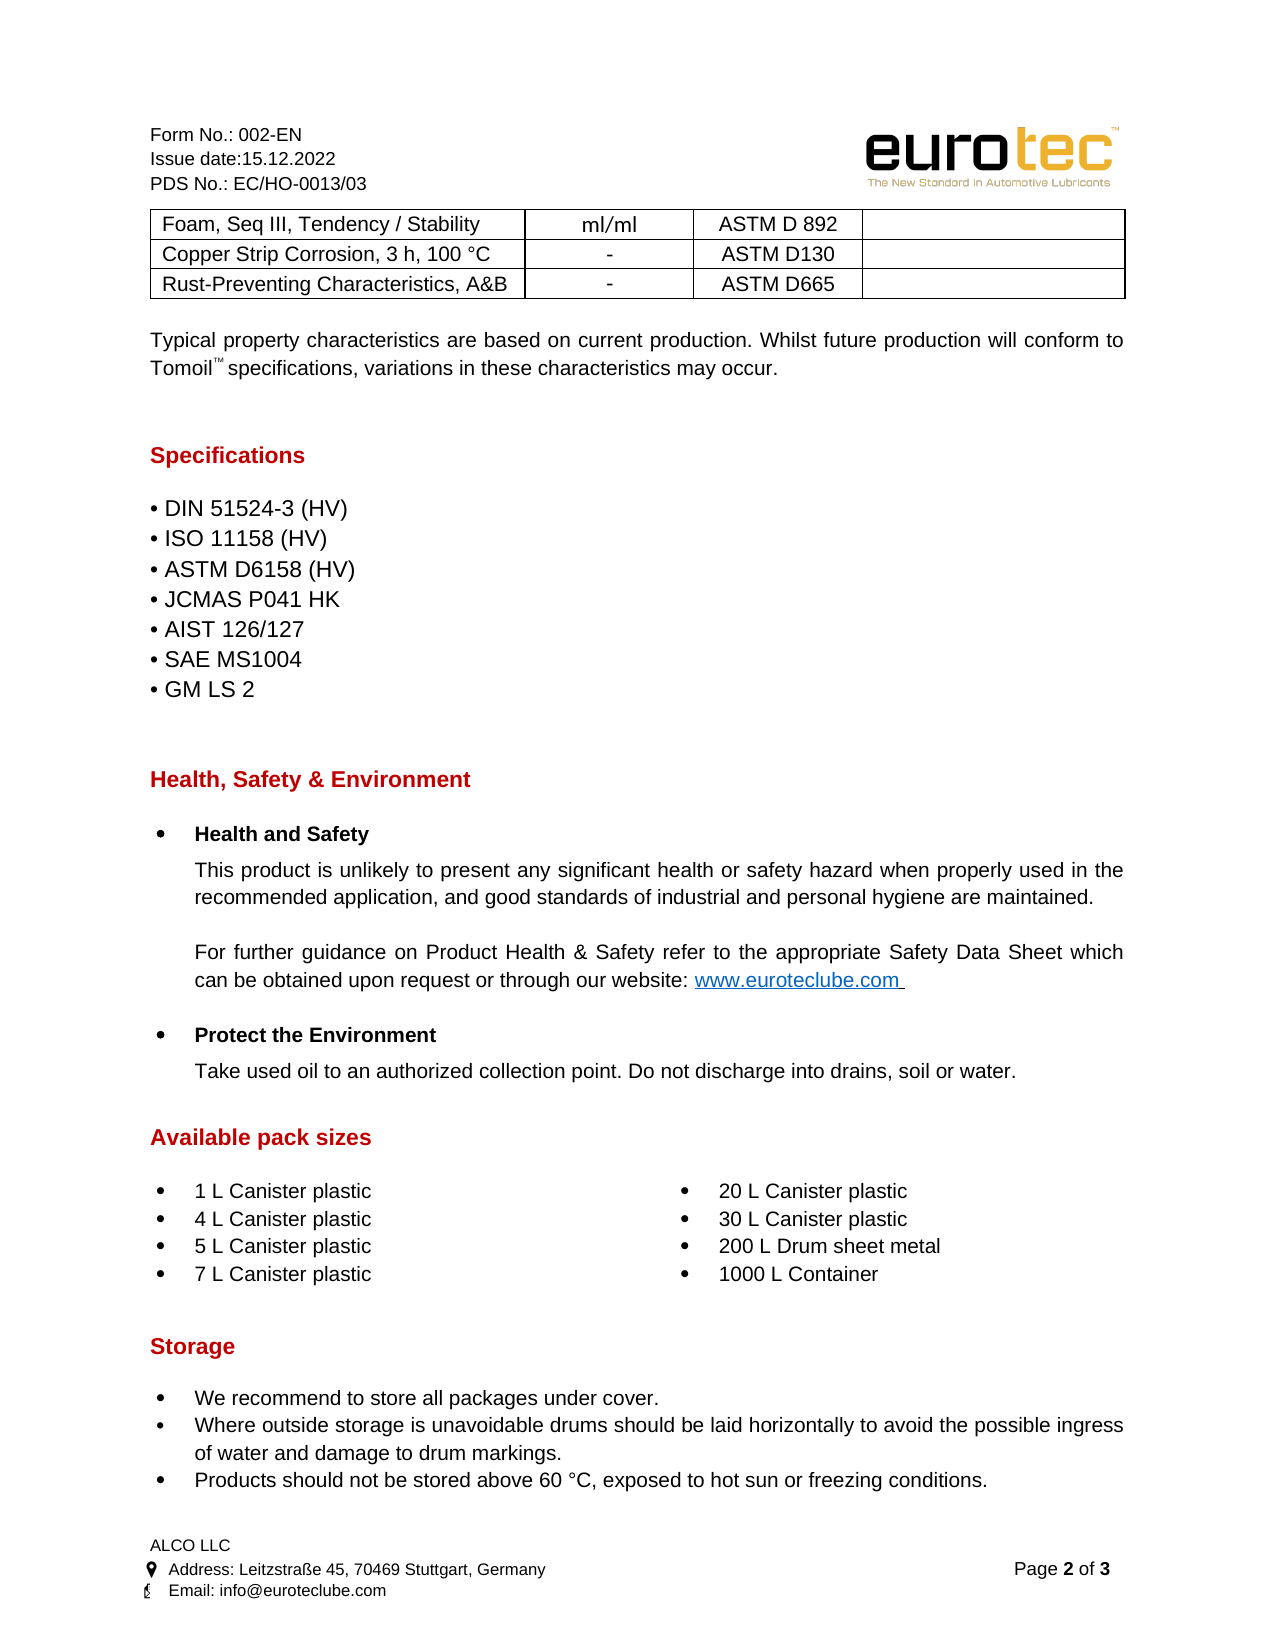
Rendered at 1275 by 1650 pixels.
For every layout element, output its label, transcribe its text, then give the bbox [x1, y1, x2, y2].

table_cell Foam, Seq III, Tendency / Stability [151, 210, 524, 238]
list 20 L Canister plastic [681, 1179, 1125, 1203]
picture [859, 73, 1125, 209]
text • DIN 51524-3 (HV) • ISO 11158 (HV) • ASTM D6158 (HV) • JCMAS P041 HK • AIST 126/127 • SAE MS1004 • GM LS 2 [150, 495, 1125, 703]
text This product is unlikely to present any significant health or safety hazard when properly used in the recommended application, and good standards of industrial and personal hygiene are maintained. [194, 857, 1125, 909]
list Health and Safety [157, 821, 1125, 846]
table_cell Rust-Preventing Characteristics, A&B [151, 269, 524, 298]
table_cell - [526, 269, 693, 298]
text Storage [150, 1333, 1125, 1359]
table_cell - [526, 240, 693, 268]
table_cell ASTM D 892 [694, 210, 862, 238]
table_cell [863, 210, 1124, 238]
list 30 L Canister plastic [681, 1207, 1125, 1231]
text Health, Safety & Environment [150, 766, 1125, 792]
list Products should not be stored above 60 °C, exposed to hot sun or freezing conditions. [157, 1468, 1125, 1492]
table_cell ml/ml [526, 210, 693, 238]
list Where outside storage is unavoidable drums should be laid horizontally to avoid the possible ingress of water and damage to drum markings. [157, 1413, 1125, 1464]
list Take used oil to an authorized collection point. Do not discharge into drains, soil or water. [194, 1058, 1125, 1082]
list Protect the Environment [157, 1022, 1125, 1047]
table_cell [863, 269, 1124, 298]
text Typical property characteristics are based on current production. Whilst future production will conform to Tomoil™ specifications, variations in these characteristics may occur. [150, 328, 1125, 379]
list 7 L Canister plastic [157, 1262, 601, 1286]
list 5 L Canister plastic [157, 1234, 601, 1258]
table_cell ASTM D130 [694, 240, 862, 268]
table_cell Copper Strip Corrosion, 3 h, 100 °C [151, 240, 524, 268]
text Available pack sizes [150, 1124, 1125, 1150]
text For further guidance on Product Health & Safety refer to the appropriate Safety Data Sheet which can be obtained upon request or through our website: www.euroteclube.com [194, 940, 1125, 991]
list We recommend to store all packages under cover. [157, 1385, 1125, 1409]
table_cell ASTM D665 [694, 269, 862, 298]
list 200 L Drum sheet metal [681, 1234, 1125, 1258]
picture [141, 1558, 163, 1599]
list 4 L Canister plastic [157, 1207, 601, 1231]
list 1000 L Container [681, 1262, 1125, 1286]
list 1 L Canister plastic [157, 1179, 601, 1203]
table_cell [863, 240, 1124, 268]
text Specifications [150, 442, 1125, 469]
